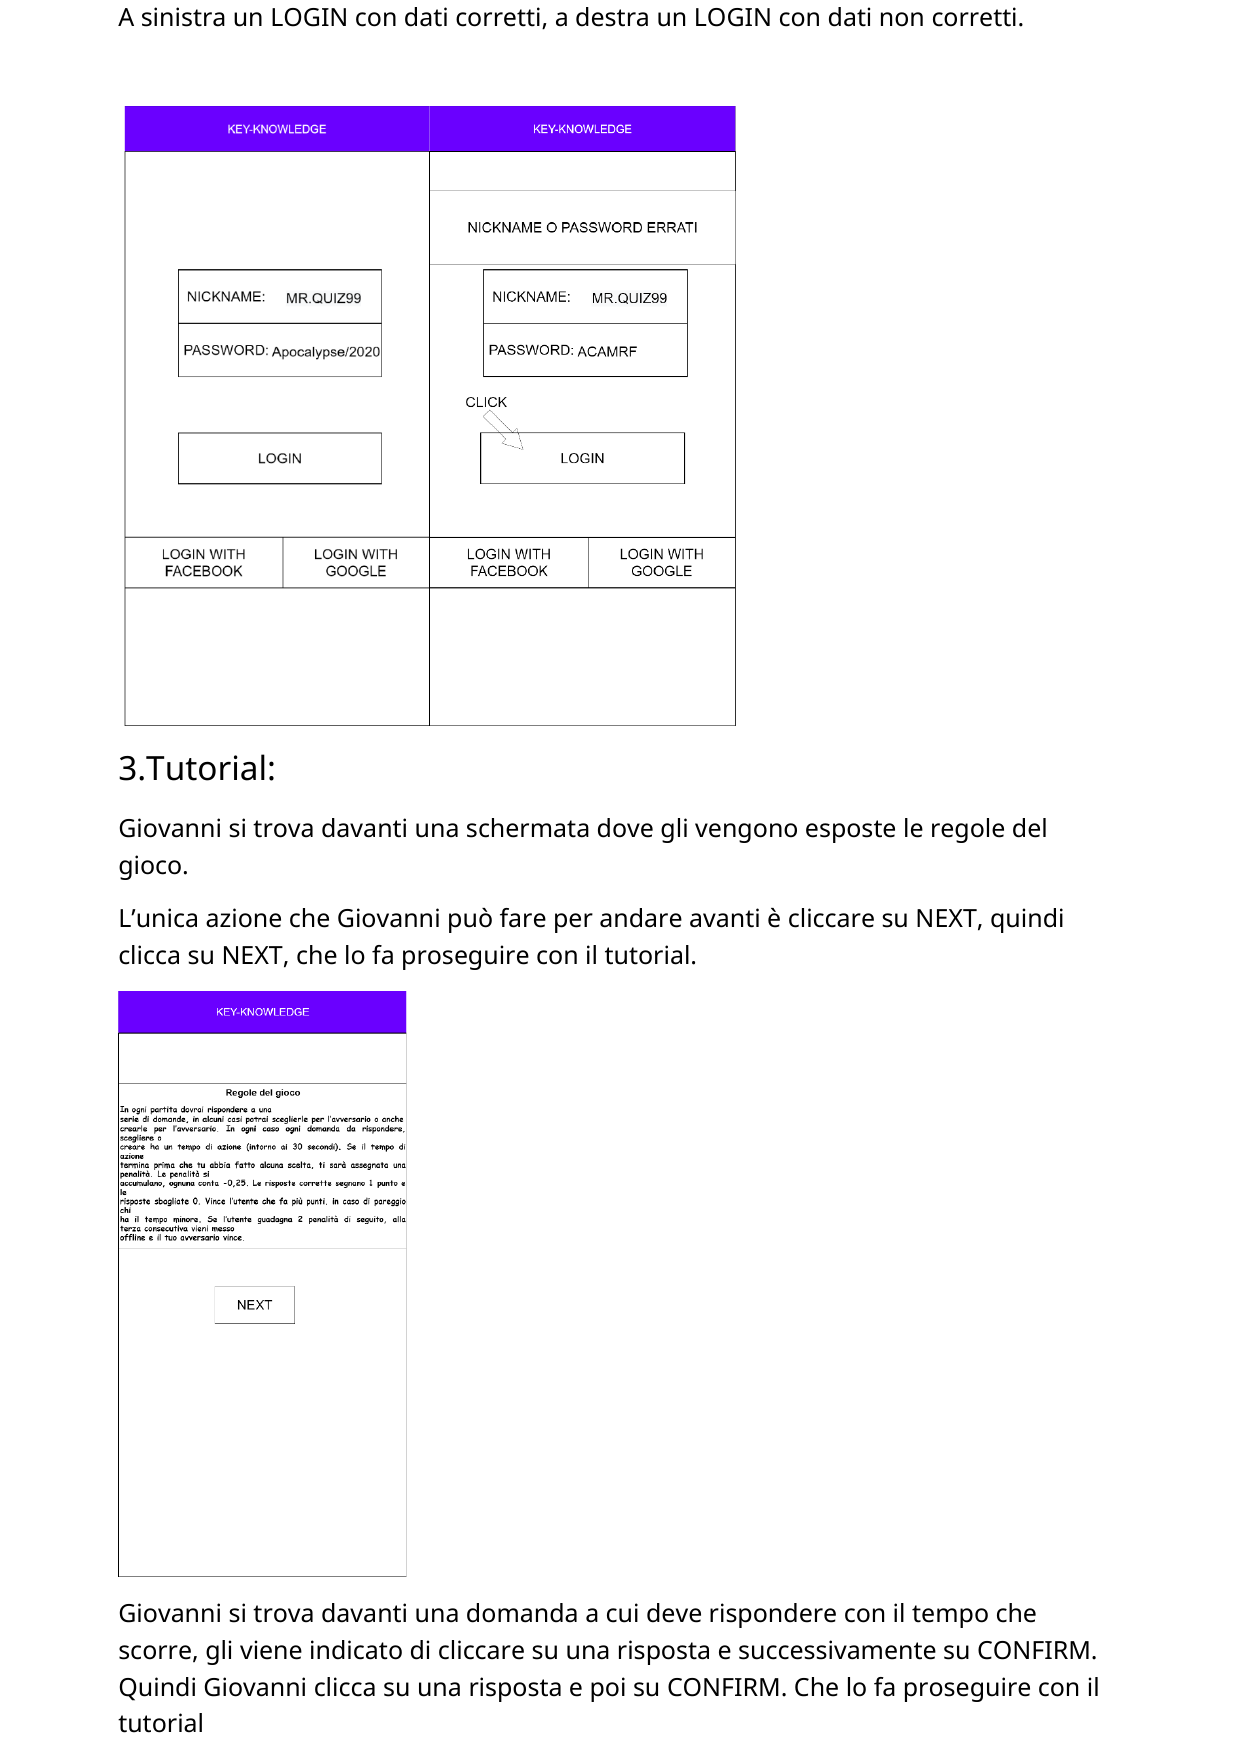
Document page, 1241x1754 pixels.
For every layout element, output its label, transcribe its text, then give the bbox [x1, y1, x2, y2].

text Giovanni si trova davanti una domanda a cui deve rispondere con il tempo che scorre, gli viene indicato di cliccare su una risposta e successivamente su CONFIRM. Quindi Giovanni clicca su una risposta e poi su CONFIRM. Che lo fa proseguire con il tutorial [118, 1596, 1122, 1740]
picture [118, 991, 407, 1577]
picture [124, 106, 736, 726]
text 3.Tutorial: [118, 745, 1122, 790]
text L’unica azione che Giovanni può fare per andare avanti è cliccare su NEXT, quindi clicca su NEXT, che lo fa proseguire con il tutorial. [118, 901, 1122, 972]
text A sinistra un LOGIN con dati corretti, a destra un LOGIN con dati non corretti. [118, 0, 1122, 34]
text Giovanni si trova davanti una schermata dove gli vengono esposte le regole del gioco. [118, 811, 1122, 881]
